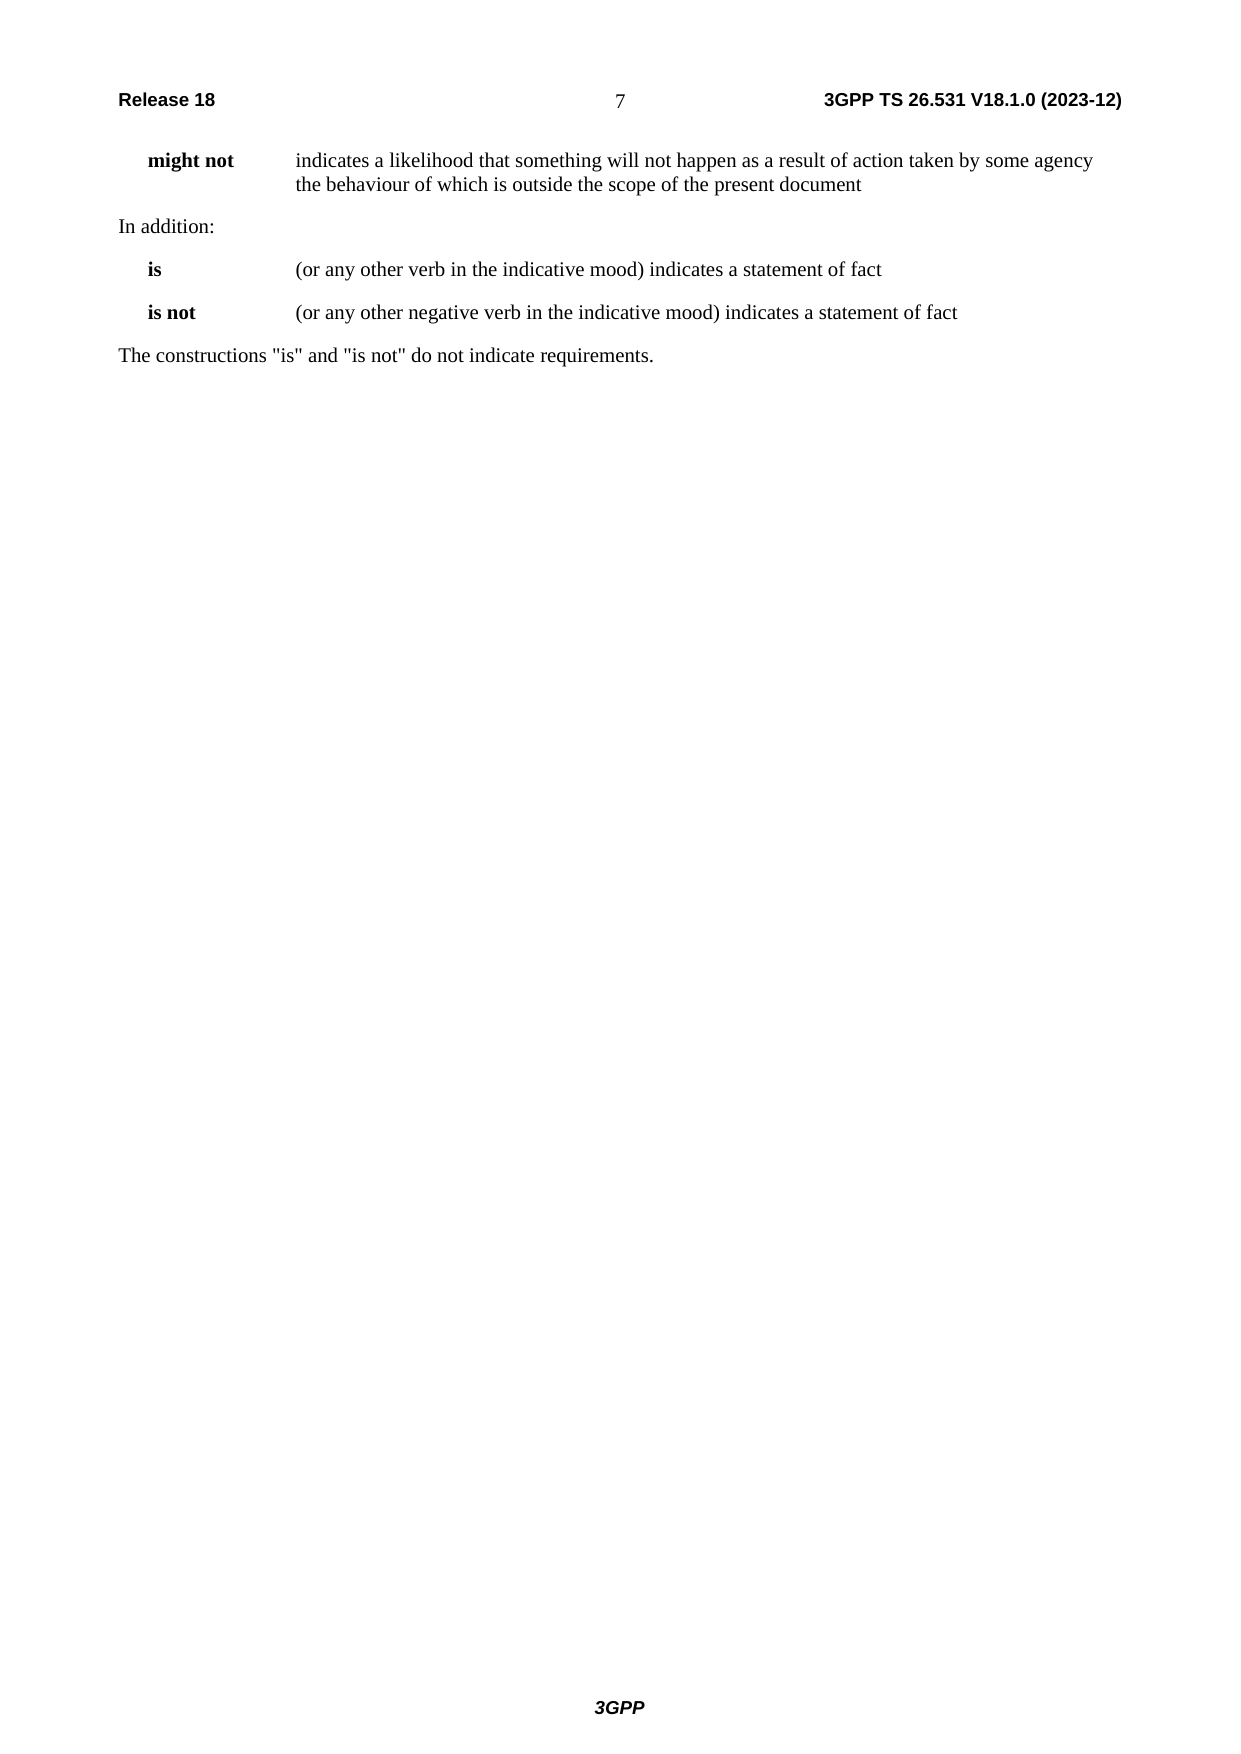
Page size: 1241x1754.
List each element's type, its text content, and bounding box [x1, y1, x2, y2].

text In addition: [118, 214, 1122, 238]
text The constructions "is" and "is not" do not indicate requirements. [118, 343, 1122, 367]
text might not indicates a likelihood that something will not happen as a result of action taken by some agency the behaviour of which is outside the scope of the present document [148, 147, 1122, 196]
text is not (or any other negative verb in the indicative mood) indicates a statement of fact [148, 300, 1122, 324]
text is (or any other verb in the indicative mood) indicates a statement of fact [148, 257, 1122, 281]
